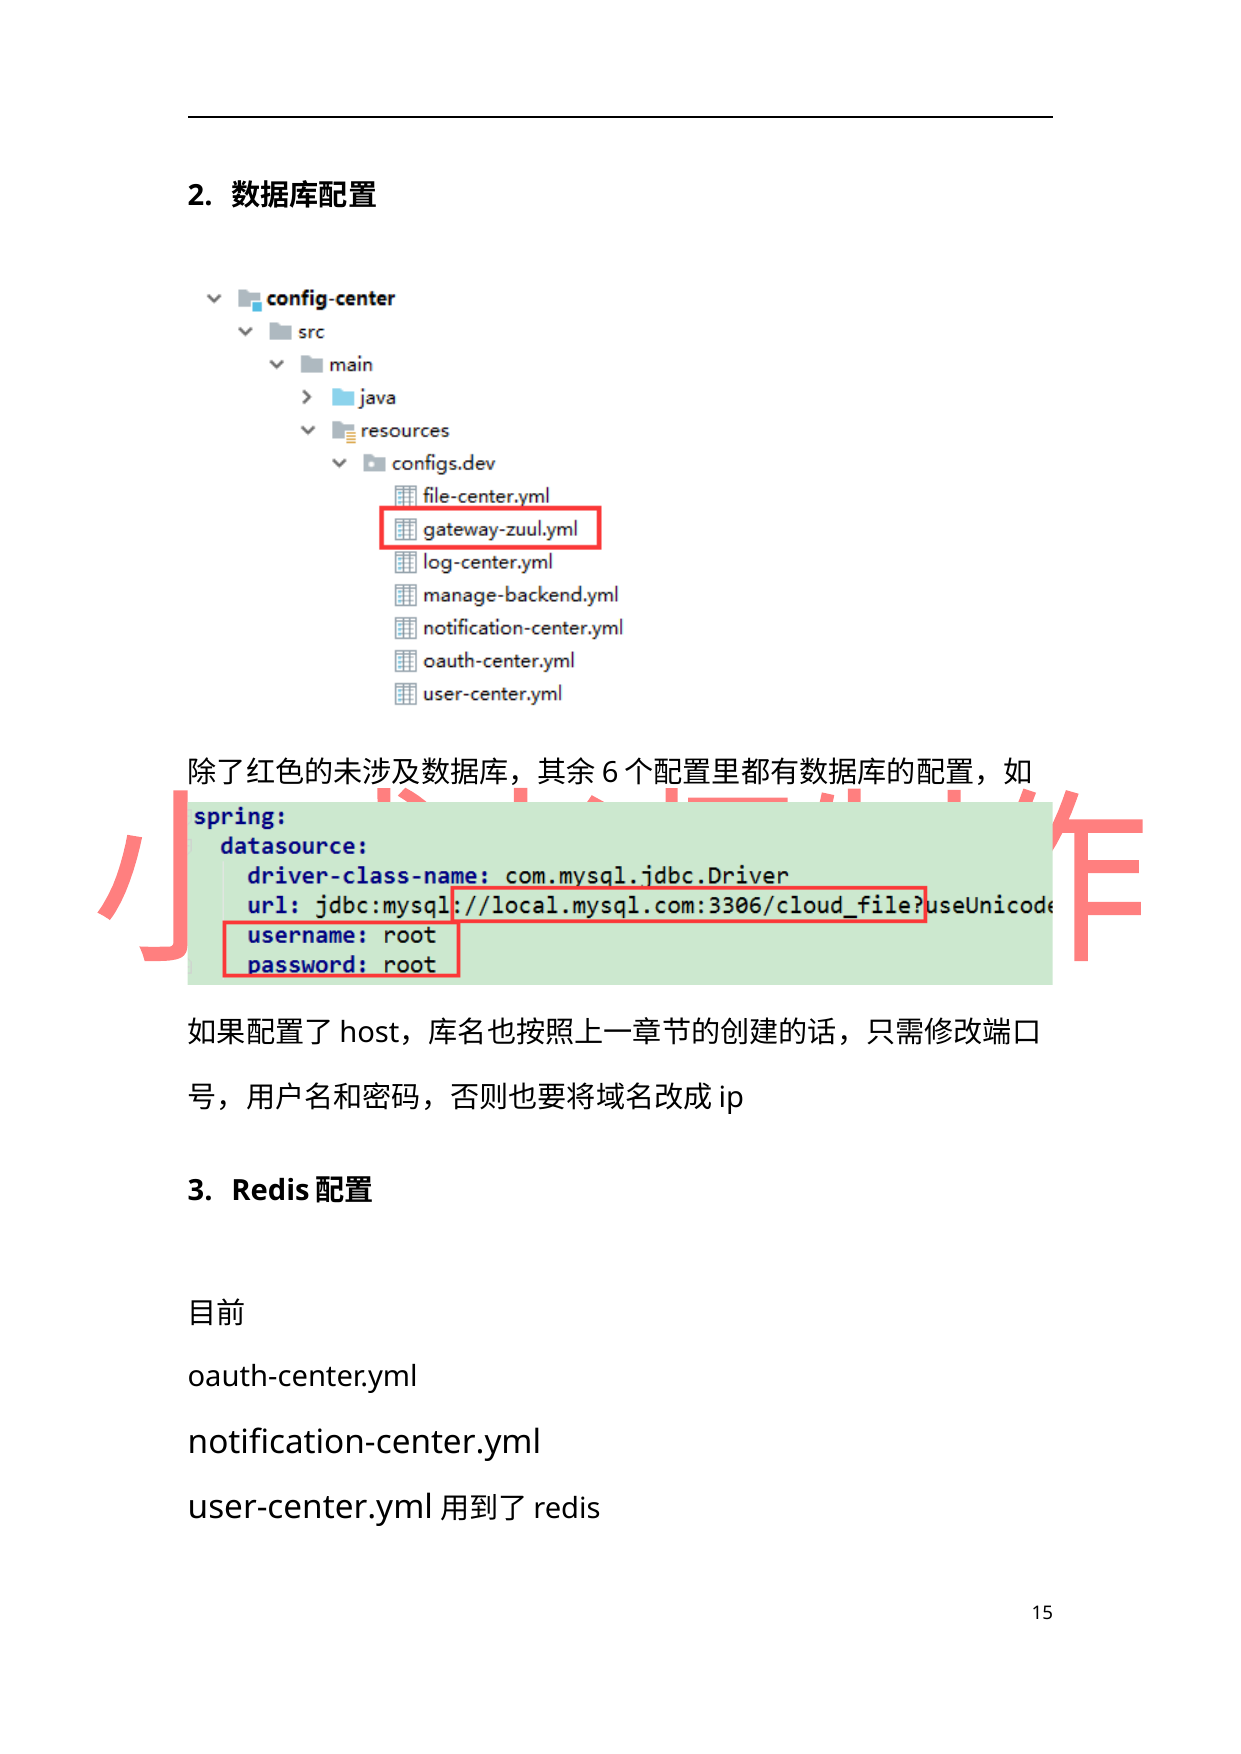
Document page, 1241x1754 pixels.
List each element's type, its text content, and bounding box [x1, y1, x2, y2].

text user-center.yml用到了redis [187, 1473, 1053, 1538]
text oauth-center.yml [187, 1343, 1053, 1408]
subtitle 数据库配置 [187, 160, 1053, 225]
picture [187, 802, 1053, 985]
text 除了红色的未涉及数据库，其余6个配置里都有数据库的配置，如 [187, 738, 1053, 802]
text 目前 [187, 1278, 1053, 1343]
text 如果配置了host，库名也按照上一章节的创建的话，只需修改端口号，用户名和密码，否则也要将域名改成ip [187, 998, 1053, 1128]
text notification-center.yml [187, 1408, 1053, 1473]
picture [187, 282, 655, 713]
subtitle Redis配置 [187, 1155, 1053, 1220]
